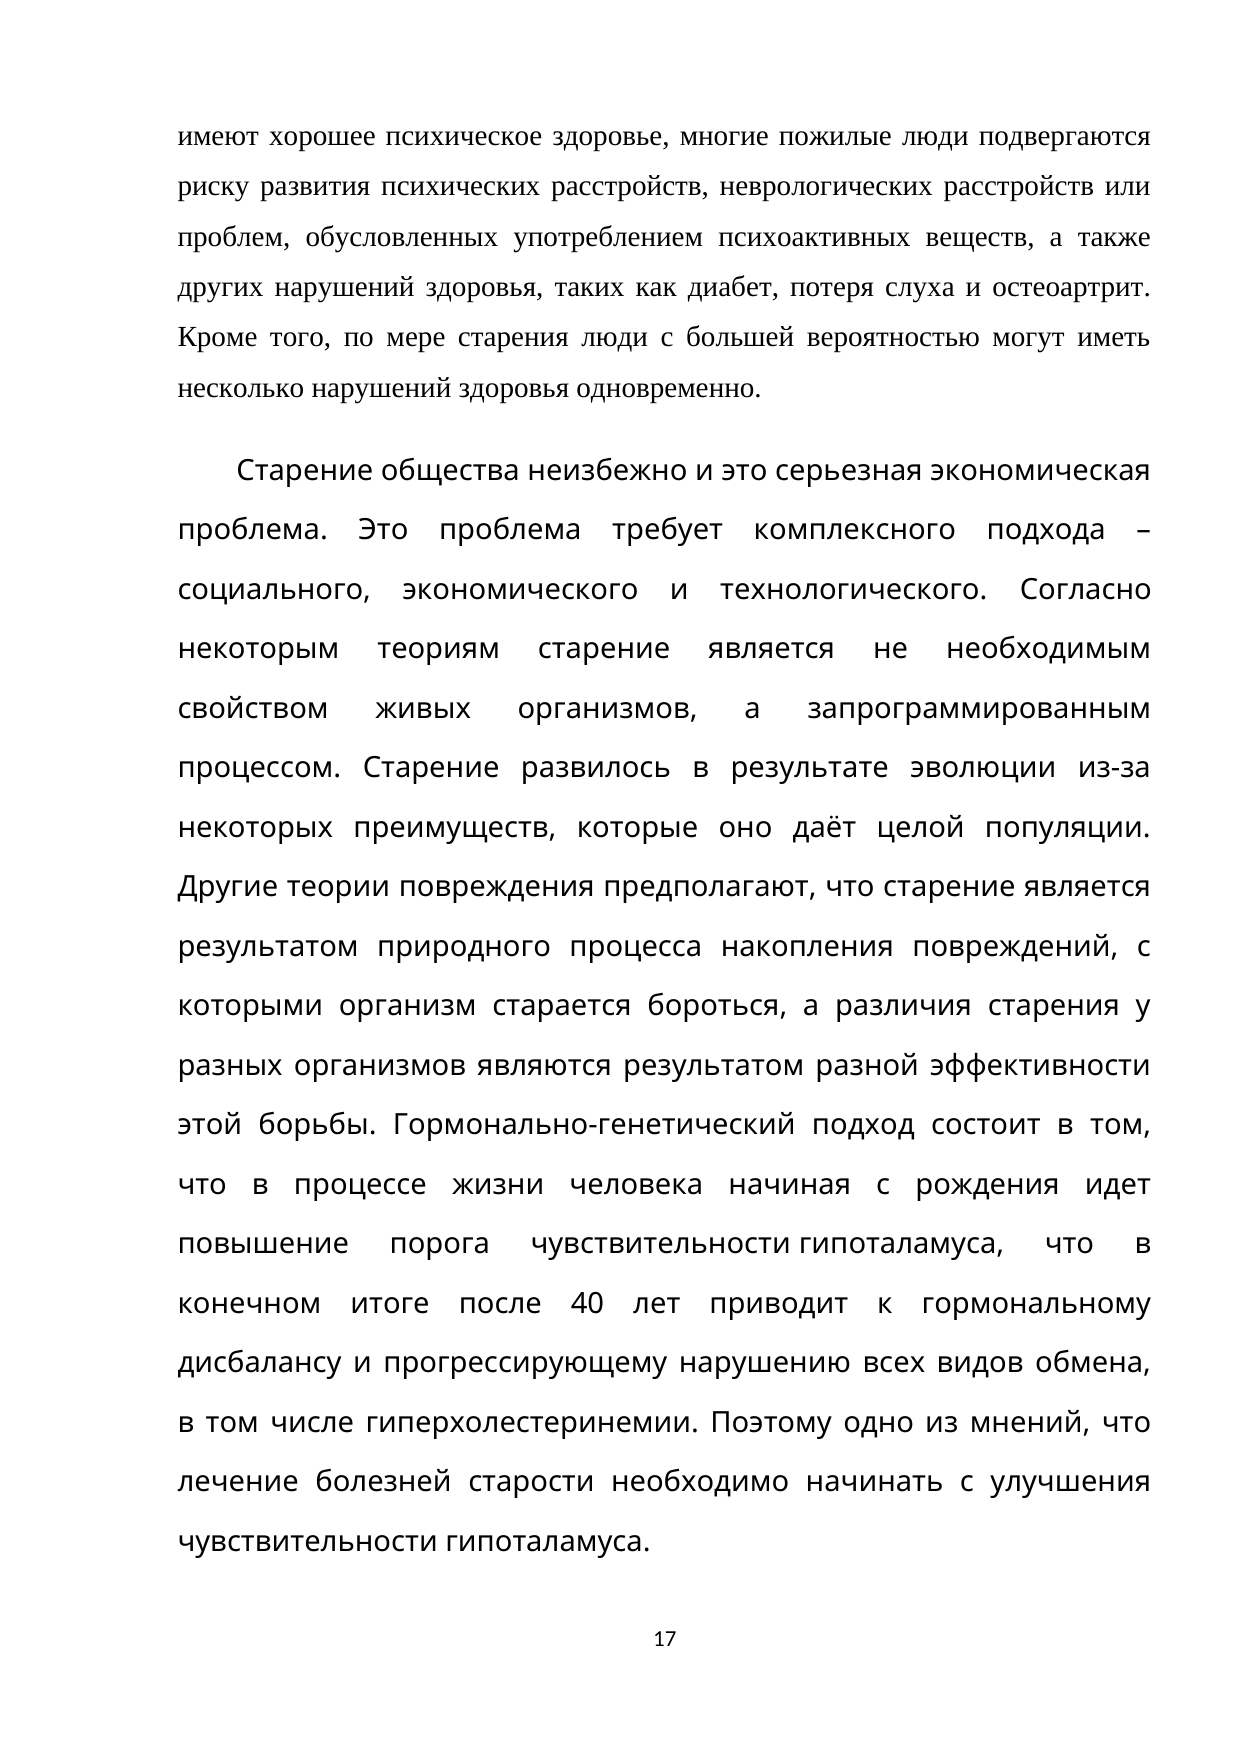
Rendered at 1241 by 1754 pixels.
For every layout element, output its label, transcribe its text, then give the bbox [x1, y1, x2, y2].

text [177, 118, 1152, 403]
text Старение общества неизбежно и это серьезная экономическая проблема. Это проблема требует комплексного подхода – социального, экономического и технологического. Согласно некоторым теориям старение является не необходимым свойством живых организмов, а запрограммированным процессом. Старение развилось в результате эволюции из-за некоторых преимуществ, которые оно даёт целой популяции. Другие теории повреждения предполагают, что старение является результатом природного процесса накопления повреждений, с которыми организм старается бороться, а различия старения у разных организмов являются результатом разной эффективности этой борьбы. Гормонально-генетический подход состоит в том, что в процессе жизни человека начиная с рождения идет повышение порога чувствительности гипоталамуса, что в конечном итоге после 40 лет приводит к гормональному дисбалансу и прогрессирующему нарушению всех видов обмена, в том числе гиперхолестеринемии. Поэтому одно из мнений, что лечение болезней старости необходимо начинать с улучшения чувствительности гипоталамуса. [177, 449, 1152, 1559]
